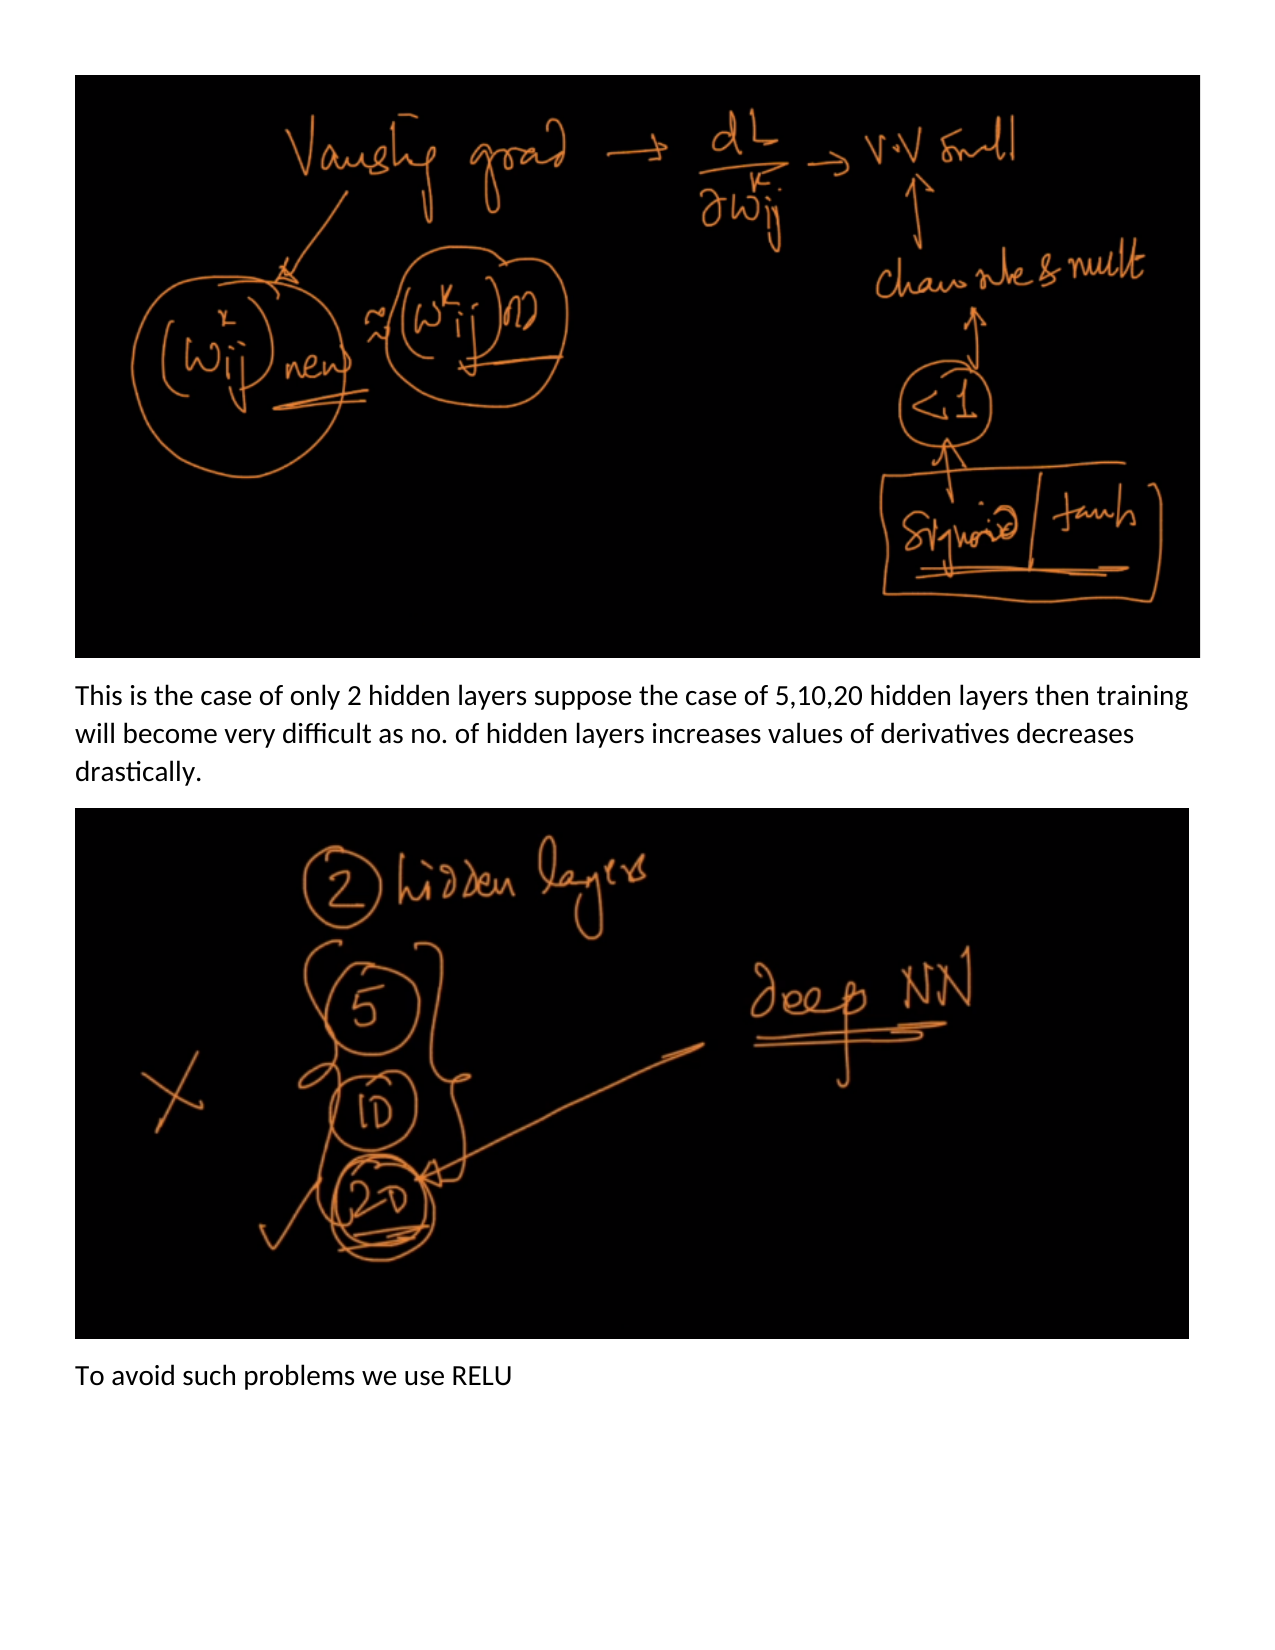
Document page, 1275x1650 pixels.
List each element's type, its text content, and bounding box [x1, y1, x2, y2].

text This is the case of only 2 hidden layers suppose the case of 5,10,20 hidden layers then training will become very difficult as no. of hidden layers increases values of derivatives decreases drastically. [75, 677, 1200, 789]
text To avoid such problems we use RELU [75, 1357, 1200, 1393]
picture [75, 75, 1200, 658]
picture [75, 808, 1189, 1339]
